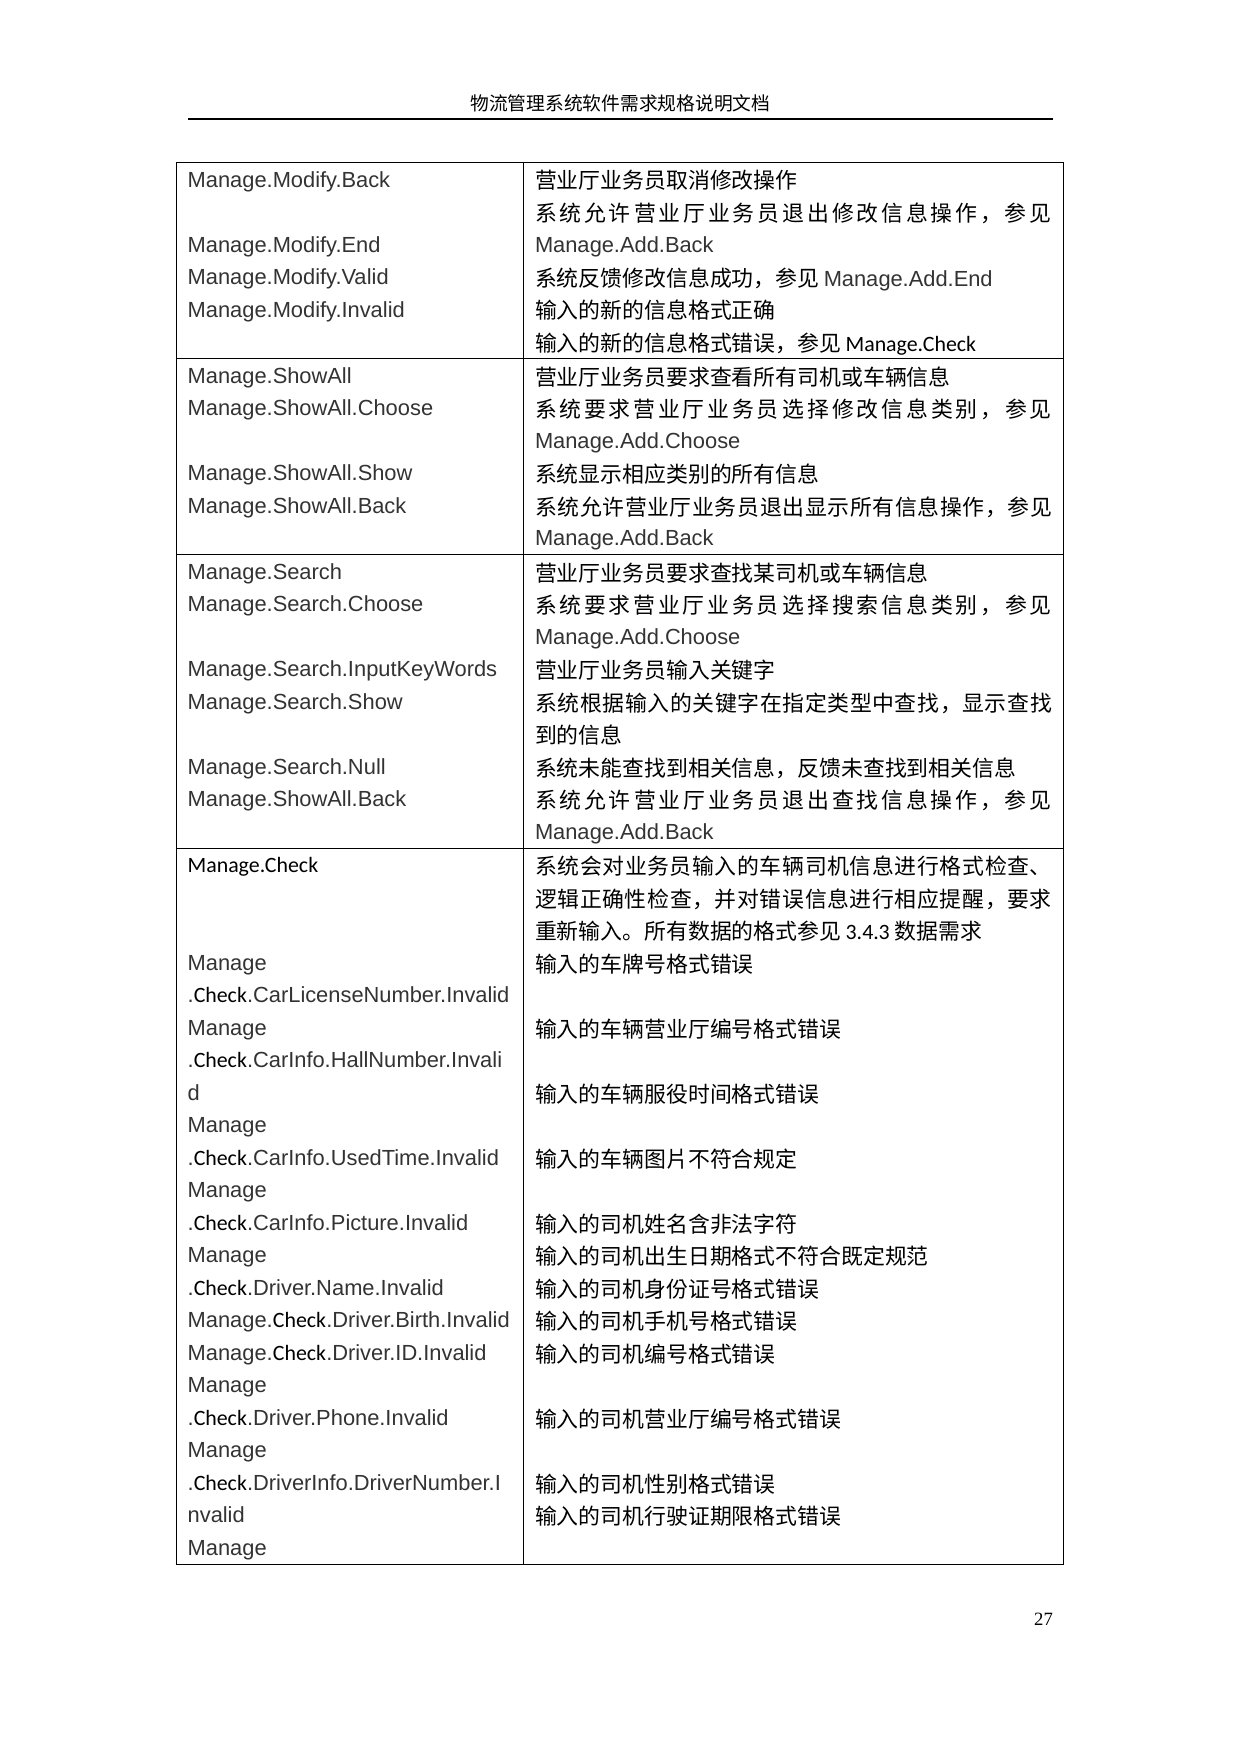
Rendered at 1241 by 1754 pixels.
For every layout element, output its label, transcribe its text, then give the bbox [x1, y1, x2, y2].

table_cell 营业厅业务员要求查找某司机或车辆信息 系统要求营业厅业务员选择搜索信息类别，参见Manage.Add.Choose 营业厅业务员输入关键字 系统根据输入的关键字在指定类型中查找，显示查找到的信息 系统未能查找到相关信息，反馈未查找到相关信息 系统允许营业厅业务员退出查找信息操作，参见Manage.Add.Back [524, 555, 1063, 848]
table_cell Manage.ShowAll Manage.ShowAll.Choose Manage.ShowAll.Show Manage.ShowAll.Back [177, 359, 523, 554]
table_cell Manage.Search Manage.Search.Choose Manage.Search.InputKeyWords Manage.Search.Show Manage.Search.Null Manage.ShowAll.Back [177, 555, 523, 848]
table_cell 营业厅业务员要求查看所有司机或车辆信息 系统要求营业厅业务员选择修改信息类别，参见Manage.Add.Choose 系统显示相应类别的所有信息 系统允许营业厅业务员退出显示所有信息操作，参见Manage.Add.Back [524, 359, 1063, 554]
